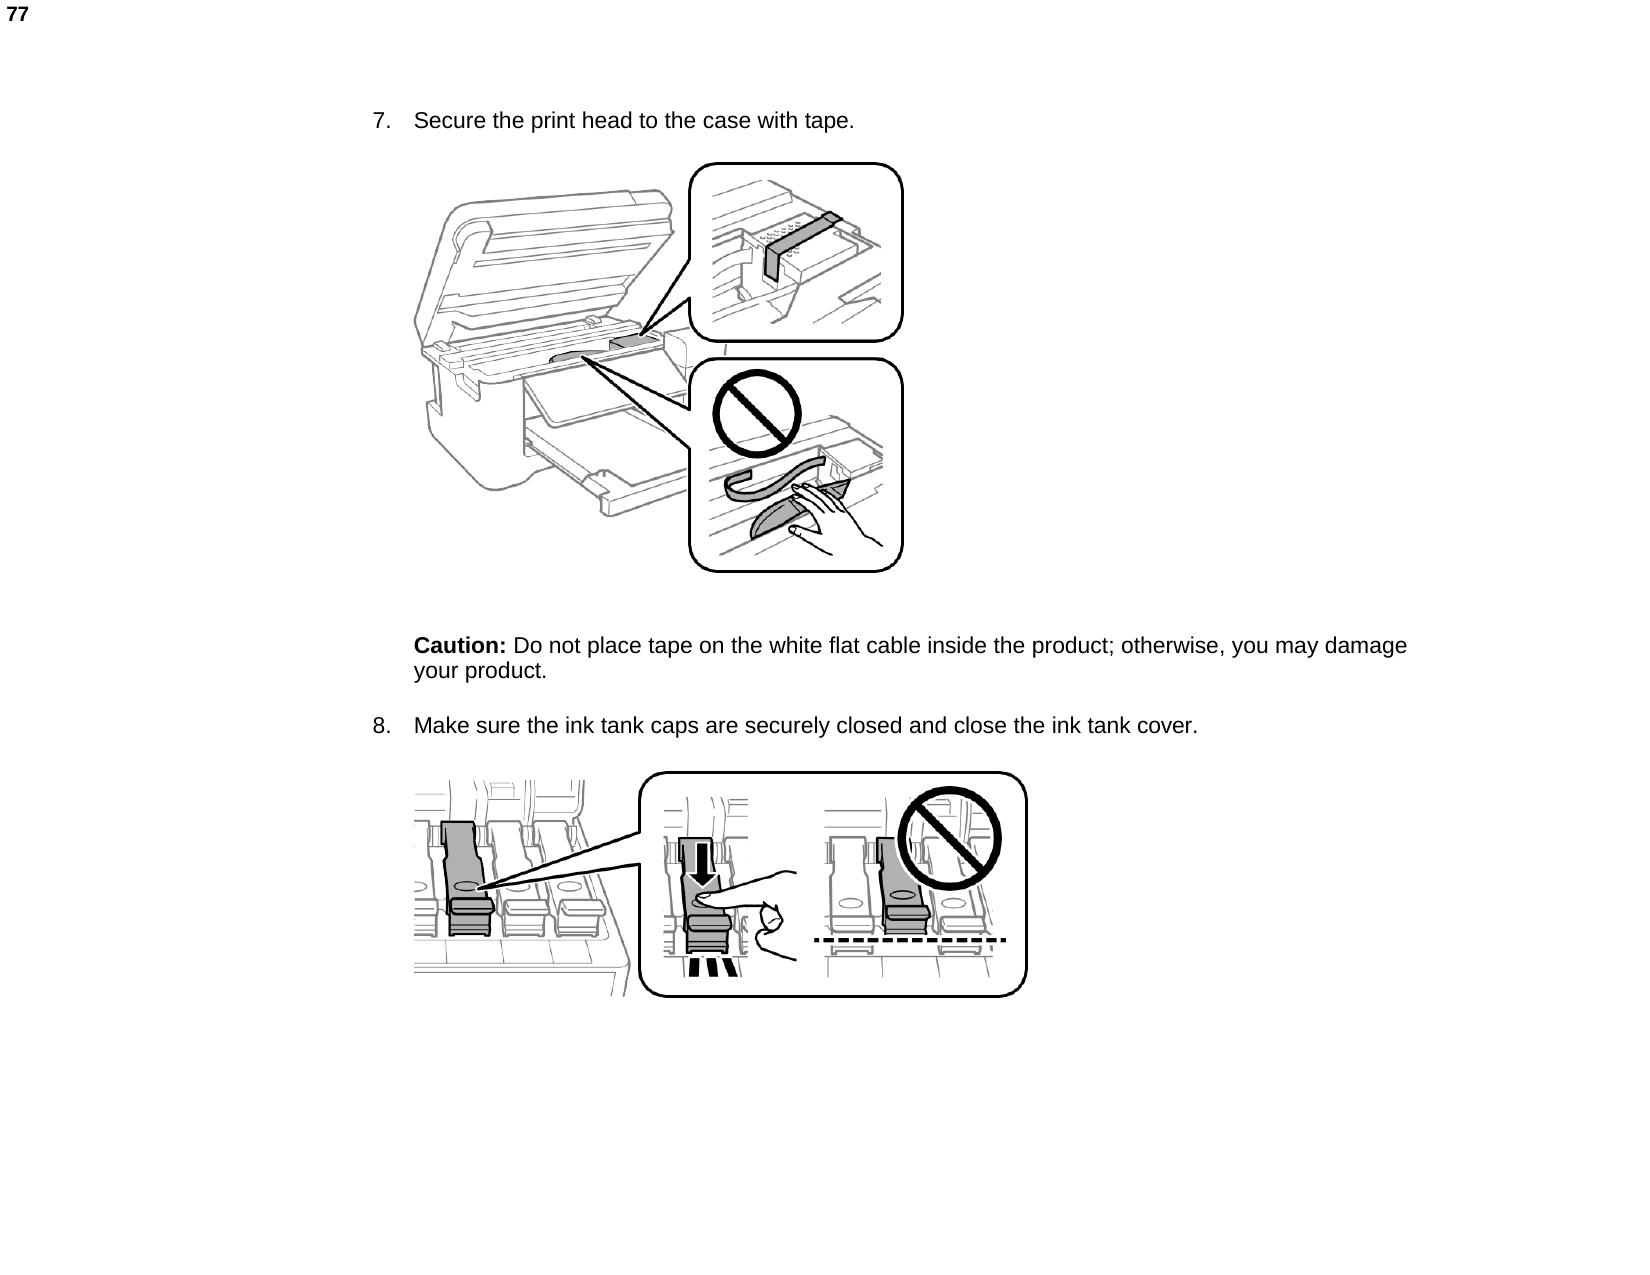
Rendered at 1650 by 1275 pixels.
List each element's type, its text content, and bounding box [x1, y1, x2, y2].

picture [413, 160, 905, 574]
text Caution: Do not place tape on the white flat cable inside the product; otherwise, you may damage your product. [414, 634, 1411, 684]
picture [413, 769, 1029, 999]
list Make sure the ink tank caps are securely closed and close the ink tank cover. [372, 712, 1435, 738]
list Secure the print head to the case with tape. [372, 107, 1435, 134]
